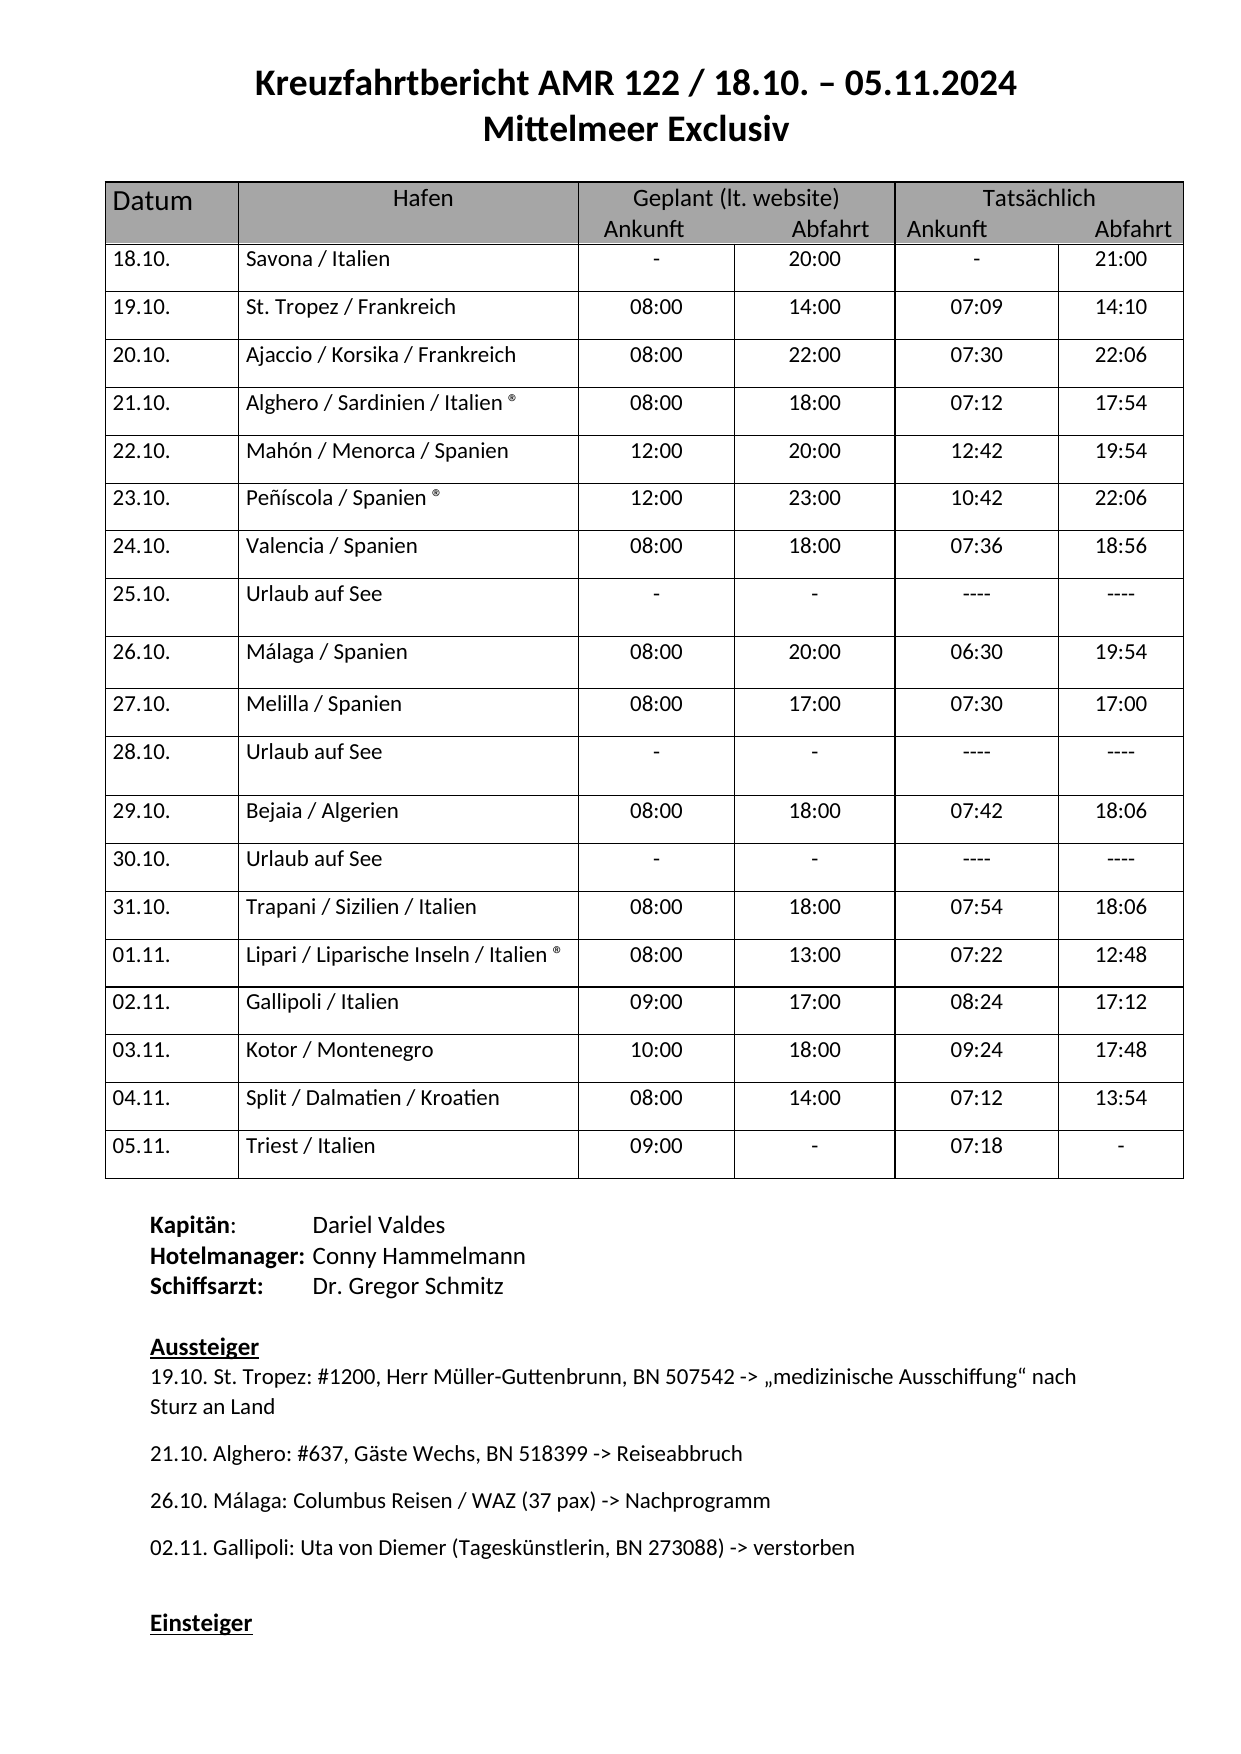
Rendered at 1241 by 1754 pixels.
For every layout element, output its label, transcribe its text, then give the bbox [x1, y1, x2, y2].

table_cell Urlaub auf See [239, 844, 578, 891]
table_cell 20:00 [735, 245, 894, 291]
table_cell 20:00 [735, 436, 894, 482]
table_cell 17:00 [735, 689, 894, 736]
table_cell 18:00 [735, 892, 894, 939]
table_cell 18:00 [735, 796, 894, 843]
table_cell 08:00 [579, 531, 734, 578]
table_cell 17:12 [1059, 988, 1183, 1034]
table_cell Split / Dalmatien / Kroatien [239, 1083, 578, 1130]
table_cell 07:30 [896, 340, 1058, 387]
table_cell ---- [1059, 737, 1183, 795]
table_cell 13:54 [1059, 1083, 1183, 1130]
table_cell 29.10. [106, 796, 238, 843]
table_cell 18:56 [1059, 531, 1183, 578]
table_cell 07:12 [896, 1083, 1058, 1130]
table_cell 14:10 [1059, 292, 1183, 339]
table_cell 08:00 [579, 292, 734, 339]
table_cell ---- [1059, 579, 1183, 636]
table_cell 09:24 [896, 1035, 1058, 1082]
table_cell St. Tropez / Frankreich [239, 292, 578, 339]
table_cell 17:48 [1059, 1035, 1183, 1082]
table_cell 08:24 [896, 988, 1058, 1034]
table_cell 17:00 [1059, 689, 1183, 736]
table_cell - [735, 844, 894, 891]
table_cell 30.10. [106, 844, 238, 891]
table_cell 18:00 [735, 531, 894, 578]
table_cell Trapani / Sizilien / Italien [239, 892, 578, 939]
text 21.10. Alghero: #637, Gäste Wechs, BN 518399 -> Reiseabbruch [150, 1439, 1122, 1467]
text Einsteiger [150, 1608, 1154, 1638]
table_cell Triest / Italien [239, 1131, 578, 1178]
table_cell 07:54 [896, 892, 1058, 939]
table_cell Mahón / Menorca / Spanien [239, 436, 578, 482]
text 02.11. Gallipoli: Uta von Diemer (Tageskünstlerin, BN 273088) -> verstorben [150, 1533, 1122, 1561]
table_cell Urlaub auf See [239, 579, 578, 636]
table_cell 09:00 [579, 1131, 734, 1178]
table_cell 08:00 [579, 689, 734, 736]
table_cell 22:06 [1059, 484, 1183, 530]
table_cell 22.10. [106, 436, 238, 482]
table_cell 07:18 [896, 1131, 1058, 1178]
table_cell 06:30 [896, 637, 1058, 688]
table_cell 19:54 [1059, 637, 1183, 688]
table_header Tatsächlich Ankunft Abfahrt [896, 183, 1183, 243]
table_cell ---- [896, 579, 1058, 636]
table_cell 19:54 [1059, 436, 1183, 482]
table_cell 03.11. [106, 1035, 238, 1082]
table_cell 05.11. [106, 1131, 238, 1178]
table_cell 09:00 [579, 988, 734, 1034]
table_cell ---- [1059, 844, 1183, 891]
table_cell 08:00 [579, 796, 734, 843]
table_cell 27.10. [106, 689, 238, 736]
table_cell 08:00 [579, 388, 734, 435]
table_cell Urlaub auf See [239, 737, 578, 795]
table_cell 10:42 [896, 484, 1058, 530]
table_cell 18:00 [735, 388, 894, 435]
table_cell 25.10. [106, 579, 238, 636]
table_cell - [735, 579, 894, 636]
text Kreuzfahrtbericht AMR 122 / 18.10. – 05.11.2024 Mittelmeer Exclusiv [150, 59, 1122, 151]
table_cell Kotor / Montenegro [239, 1035, 578, 1082]
table_cell - [579, 737, 734, 795]
table_cell Málaga / Spanien [239, 637, 578, 688]
table_cell 21:00 [1059, 245, 1183, 291]
table_cell - [1059, 1131, 1183, 1178]
table_header Geplant (lt. website) Ankunft Abfahrt [579, 183, 894, 243]
table_cell 07:22 [896, 940, 1058, 986]
table_cell 12:48 [1059, 940, 1183, 986]
table_cell ---- [896, 844, 1058, 891]
table_cell 12:00 [579, 484, 734, 530]
table_cell Alghero / Sardinien / Italien ® [239, 388, 578, 435]
table_cell Bejaia / Algerien [239, 796, 578, 843]
table_cell 18:00 [735, 1035, 894, 1082]
table_cell Valencia / Spanien [239, 531, 578, 578]
table_cell 07:12 [896, 388, 1058, 435]
table_cell - [579, 245, 734, 291]
table_cell - [579, 844, 734, 891]
text 26.10. Málaga: Columbus Reisen / WAZ (37 pax) -> Nachprogramm [150, 1486, 1122, 1514]
table_cell 08:00 [579, 1083, 734, 1130]
table_cell 07:36 [896, 531, 1058, 578]
table_cell 14:00 [735, 292, 894, 339]
table_cell - [735, 737, 894, 795]
text 19.10. St. Tropez: #1200, Herr Müller-Guttenbrunn, BN 507542 -> „medizinische Ausschiffung“ nach Sturz an Land [150, 1362, 1122, 1420]
table_cell 07:30 [896, 689, 1058, 736]
table_cell 17:00 [735, 988, 894, 1034]
table_cell Lipari / Liparische Inseln / Italien ® [239, 940, 578, 986]
table_cell 18:06 [1059, 892, 1183, 939]
table_cell 12:00 [579, 436, 734, 482]
table_cell 31.10. [106, 892, 238, 939]
table_cell 22:00 [735, 340, 894, 387]
text Hotelmanager: Conny Hammelmann [150, 1240, 1154, 1270]
table_cell 02.11. [106, 988, 238, 1034]
table_cell 18:06 [1059, 796, 1183, 843]
table_cell 01.11. [106, 940, 238, 986]
table_cell Ajaccio / Korsika / Frankreich [239, 340, 578, 387]
table_cell 28.10. [106, 737, 238, 795]
table_cell Peñíscola / Spanien ® [239, 484, 578, 530]
table_cell - [896, 245, 1058, 291]
text Aussteiger [150, 1331, 1154, 1362]
table_header Datum [106, 183, 238, 243]
table_cell 22:06 [1059, 340, 1183, 387]
table_cell - [579, 579, 734, 636]
table_cell 21.10. [106, 388, 238, 435]
text Schiffsarzt: Dr. Gregor Schmitz [150, 1270, 1154, 1301]
table_cell ---- [896, 737, 1058, 795]
table_cell 14:00 [735, 1083, 894, 1130]
table_cell 20:00 [735, 637, 894, 688]
table_cell 19.10. [106, 292, 238, 339]
table_cell 08:00 [579, 940, 734, 986]
table_cell 07:09 [896, 292, 1058, 339]
table_cell 23.10. [106, 484, 238, 530]
table_cell 13:00 [735, 940, 894, 986]
table_cell Melilla / Spanien [239, 689, 578, 736]
table_cell 24.10. [106, 531, 238, 578]
table_cell 17:54 [1059, 388, 1183, 435]
table_cell 18.10. [106, 245, 238, 291]
table_cell 04.11. [106, 1083, 238, 1130]
table_cell - [735, 1131, 894, 1178]
table_header Hafen [239, 183, 578, 243]
table_cell 12:42 [896, 436, 1058, 482]
table_cell Savona / Italien [239, 245, 578, 291]
text Kapitän: Dariel Valdes [150, 1209, 1154, 1240]
table_cell 10:00 [579, 1035, 734, 1082]
table_cell 23:00 [735, 484, 894, 530]
table_cell 26.10. [106, 637, 238, 688]
table_cell Gallipoli / Italien [239, 988, 578, 1034]
table_cell 07:42 [896, 796, 1058, 843]
table_cell 20.10. [106, 340, 238, 387]
table_cell 08:00 [579, 892, 734, 939]
table_cell 08:00 [579, 637, 734, 688]
table_cell 08:00 [579, 340, 734, 387]
